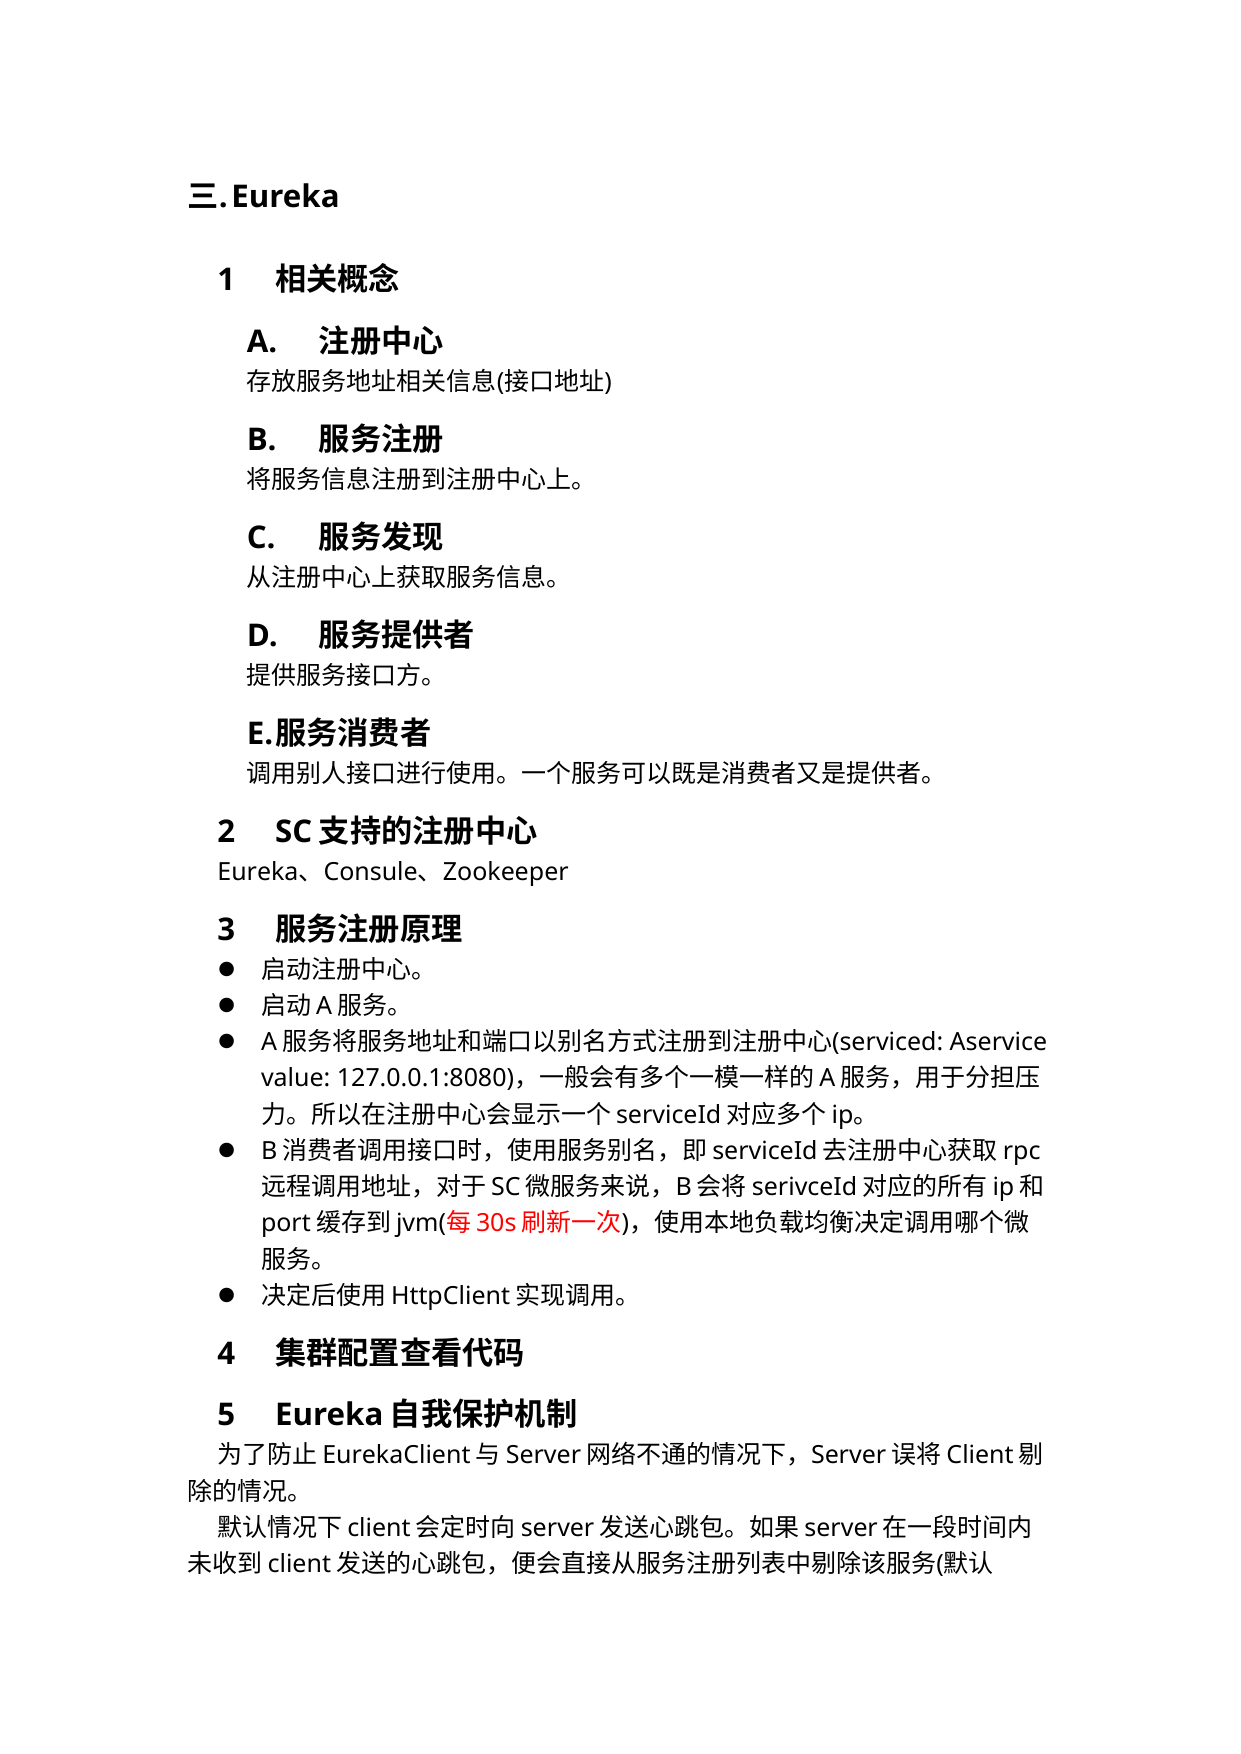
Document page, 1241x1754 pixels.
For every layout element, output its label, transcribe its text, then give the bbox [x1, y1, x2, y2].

text 默认情况下client会定时向server发送心跳包。如果server在一段时间内未收到client发送的心跳包，便会直接从服务注册列表中剔除该服务(默认90s)。但在短时间内丢失了大量的服务实例心跳，这时候server会开启自我保护机制，不去剔除该服务。 [187, 1507, 1053, 1580]
subtitle 服务发现 [247, 512, 1053, 557]
text Eureka、Consule、Zookeeper [187, 851, 1053, 887]
text 提供服务接口方。 [247, 655, 1053, 692]
subtitle 服务提供者 [247, 610, 1053, 655]
list 启动注册中心。 [217, 949, 1053, 985]
subtitle Eureka [187, 174, 1053, 217]
subtitle Eureka自我保护机制 [217, 1389, 1053, 1435]
subtitle SC支持的注册中心 [217, 806, 1053, 851]
subtitle 服务消费者 [247, 708, 1053, 753]
subtitle 集群配置查看代码 [217, 1328, 1053, 1373]
text 调用别人接口进行使用。一个服务可以既是消费者又是提供者。 [247, 753, 1053, 789]
text 从注册中心上获取服务信息。 [247, 557, 1053, 594]
text 为了防止EurekaClient与Server网络不通的情况下，Server误将Client剔除的情况。 [187, 1435, 1053, 1507]
list B消费者调用接口时，使用服务别名，即serviceId去注册中心获取rpc远程调用地址，对于SC微服务来说，B会将serivceId对应的所有ip和port缓存到jvm(每30s刷新一次)，使用本地负载均衡决定调用哪个微服务。 [217, 1130, 1053, 1275]
subtitle 服务注册原理 [217, 904, 1053, 949]
text 存放服务地址相关信息(接口地址) [247, 362, 1053, 398]
list 决定后使用HttpClient实现调用。 [217, 1275, 1053, 1312]
text 将服务信息注册到注册中心上。 [247, 459, 1053, 496]
subtitle 注册中心 [247, 316, 1053, 362]
list A服务将服务地址和端口以别名方式注册到注册中心(serviced: Aservice value: 127.0.0.1:8080)，一般会有多个一模一样的A服务，用于分担压力。所以在注册中心会显示一个serviceId对应多个ip。 [217, 1022, 1053, 1130]
list 启动A服务。 [217, 985, 1053, 1022]
subtitle 服务注册 [247, 414, 1053, 459]
subtitle 相关概念 [217, 254, 1053, 300]
